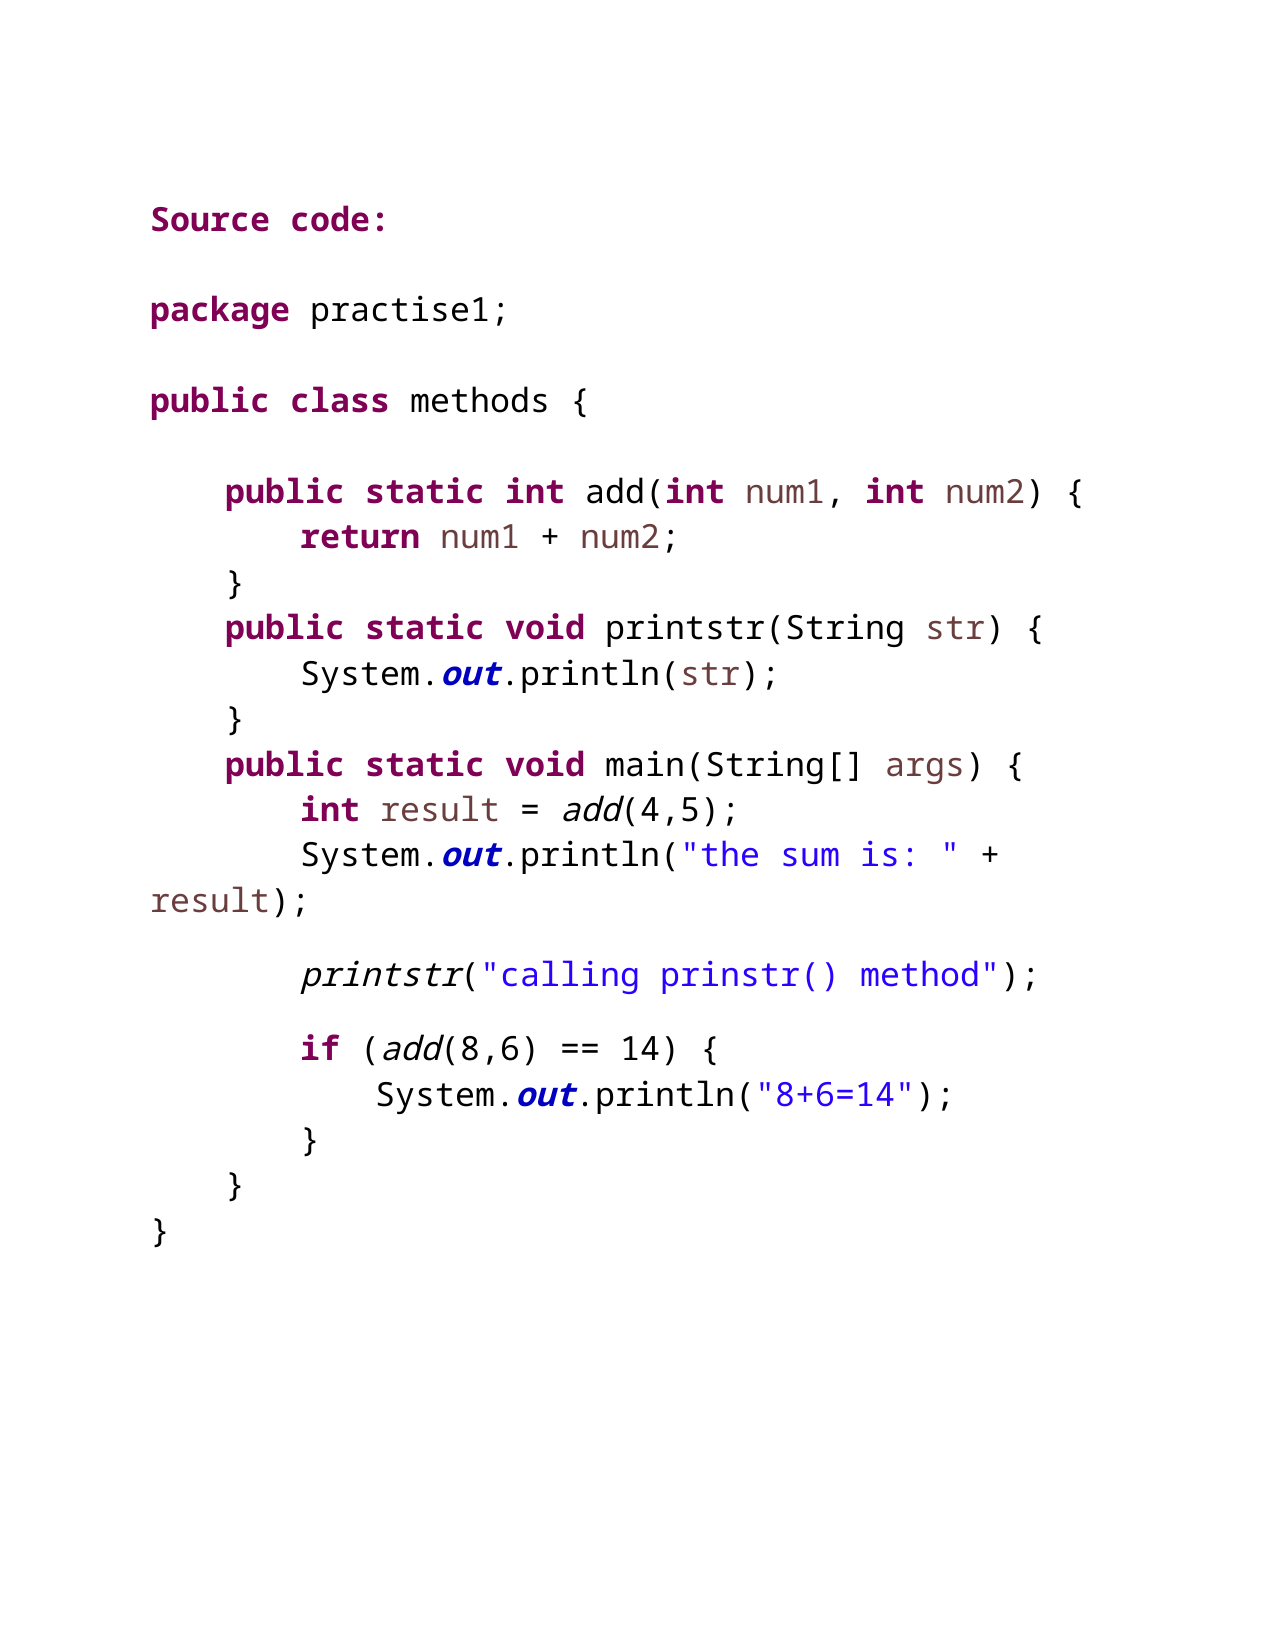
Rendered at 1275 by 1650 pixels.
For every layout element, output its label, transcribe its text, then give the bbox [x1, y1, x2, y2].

text } [150, 1116, 1125, 1161]
text System.out.println("the sum is: " + result); [150, 831, 1125, 922]
text System.out.println("8+6=14"); [150, 1070, 1125, 1116]
text printstr("calling prinstr() method"); [150, 951, 1125, 996]
text } [150, 1207, 1125, 1252]
text package practise1; [150, 286, 1125, 332]
text } [150, 1161, 1125, 1207]
text int result = add(4,5); [150, 786, 1125, 831]
text } [150, 695, 1125, 740]
text System.out.println(str); [150, 649, 1125, 695]
text } [150, 559, 1125, 604]
text public static void main(String[] args) { [150, 740, 1125, 786]
text if (add(8,6) == 14) { [150, 1025, 1125, 1070]
text public static void printstr(String str) { [150, 604, 1125, 649]
text Source code: [150, 195, 1125, 241]
text public class methods { [150, 377, 1125, 422]
text return num1 + num2; [150, 513, 1125, 559]
text public static int add(int num1, int num2) { [150, 468, 1125, 513]
